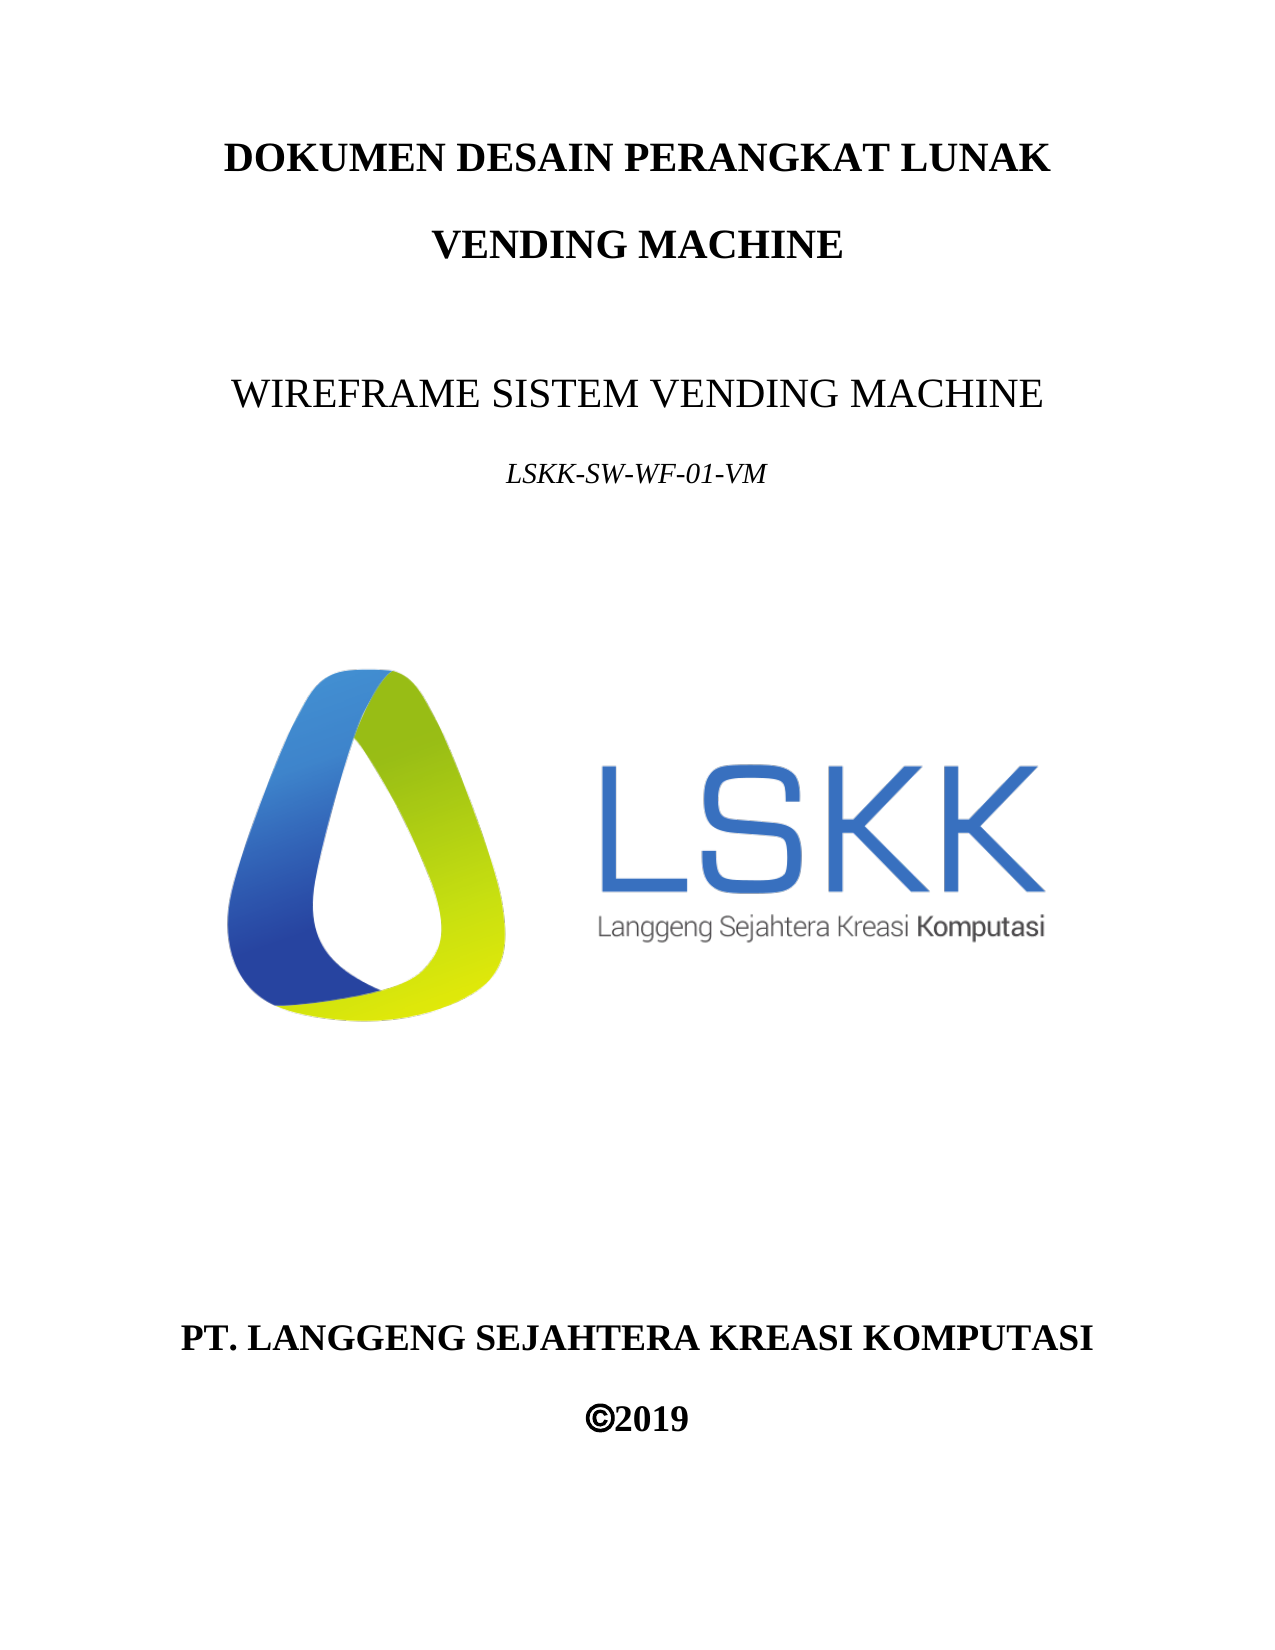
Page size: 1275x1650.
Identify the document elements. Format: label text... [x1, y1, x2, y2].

text WIREFRAME SISTEM VENDING MACHINE [139, 369, 1136, 417]
picture [216, 649, 1059, 1033]
text LSKK-SW-WF-01-VM [139, 456, 1136, 490]
text DOKUMEN DESAIN PERANGKAT LUNAK [139, 132, 1136, 180]
text VENDING MACHINE [139, 219, 1136, 267]
text 2019 [139, 1396, 1136, 1439]
text PT. LANGGENG SEJAHTERA KREASI KOMPUTASI [139, 1315, 1136, 1358]
